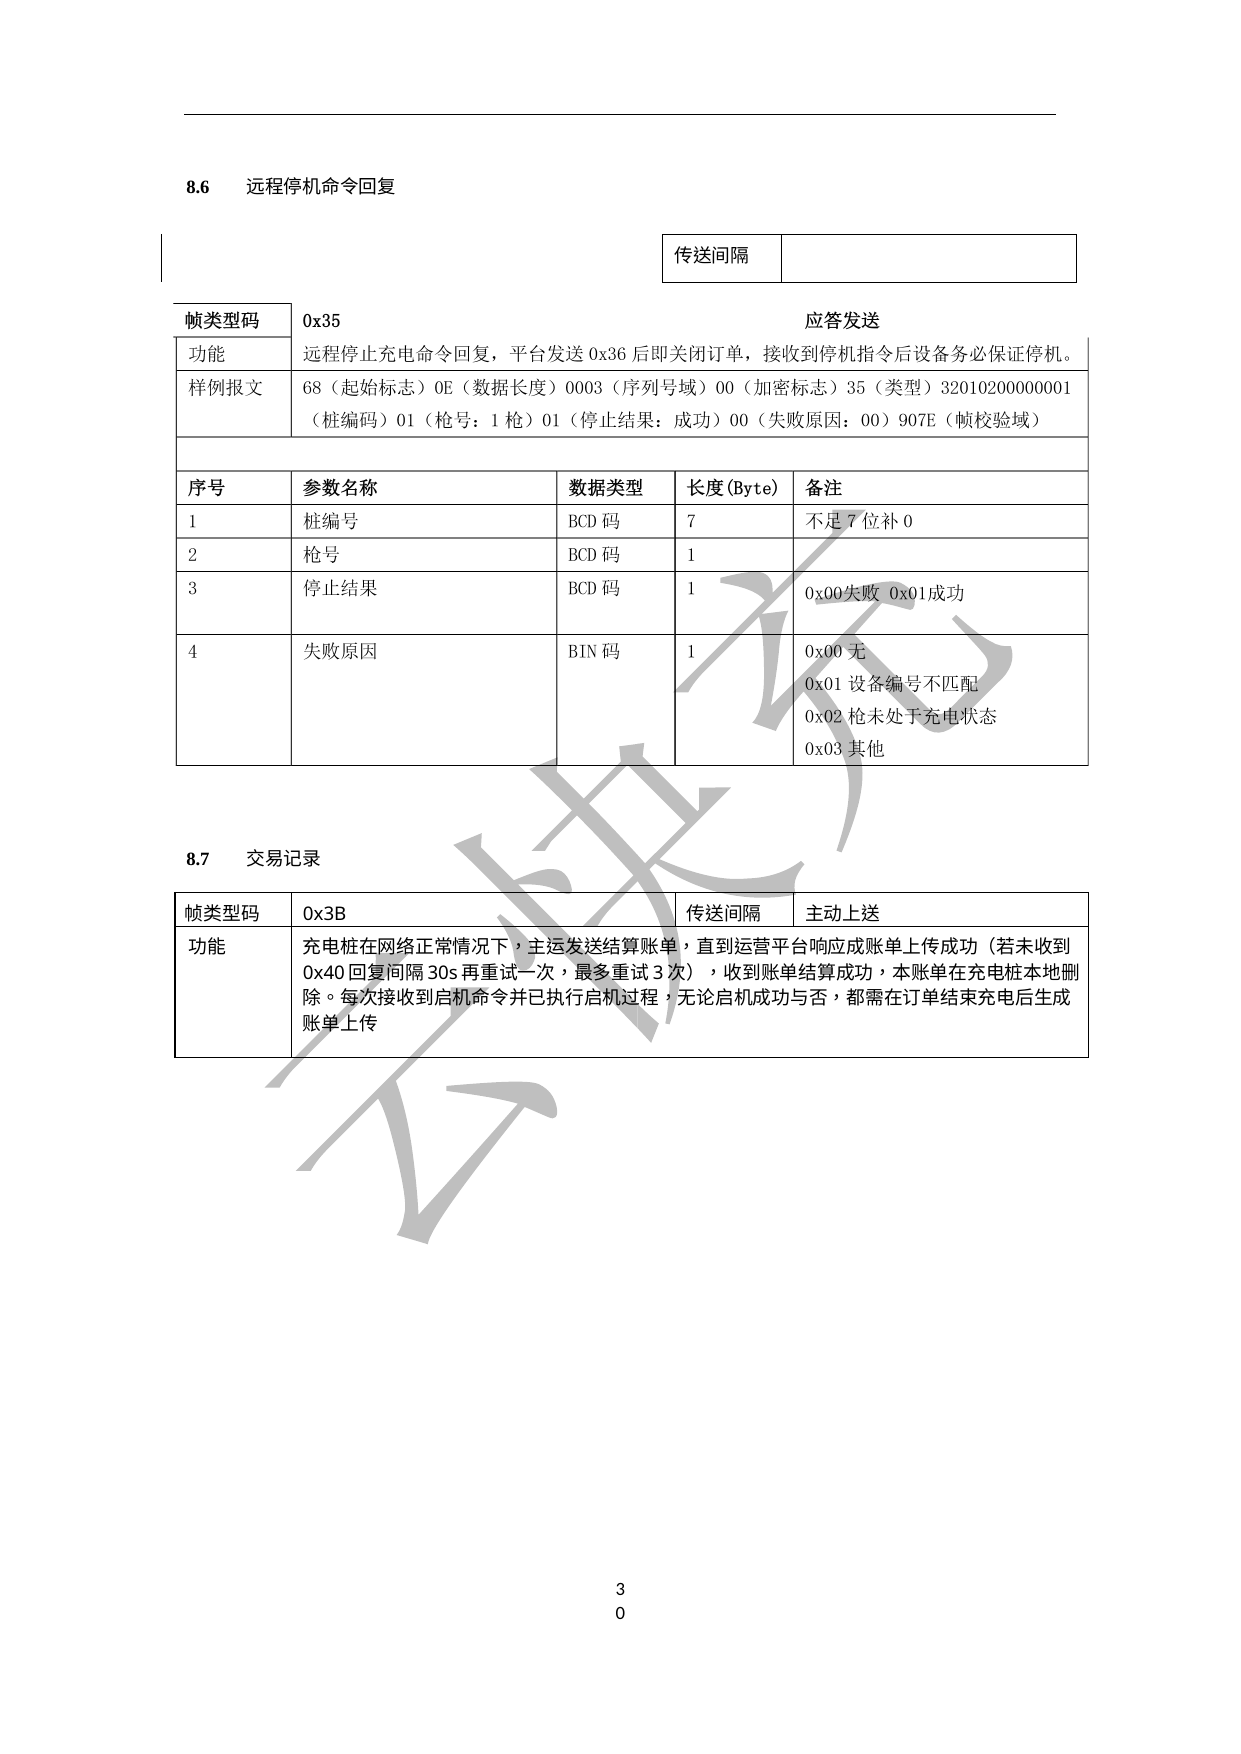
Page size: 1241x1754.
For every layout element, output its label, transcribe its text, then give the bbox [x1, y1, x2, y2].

table_header 0x3B [292, 893, 675, 926]
subtitle 交易记录 [186, 845, 496, 870]
subtitle 远程停机命令回复 [186, 174, 496, 199]
picture [172, 302, 1089, 766]
table_cell 功能 [176, 927, 291, 1057]
table_cell 充电桩在网络正常情况下，主运发送结算账单，直到运营平台响应成账单上传成功（若未收到 0x40回复间隔30s再重试一次，最多重试3次），收到账单结算成功，本账单在充电桩本地删除。每次接收到启机命令并已执行启机过程，无论启机成功与否，都需在订单结束充电后生成账单上传 [292, 927, 1088, 1057]
table_header 主动上送 [794, 893, 1088, 926]
table_header 帧类型码 [176, 893, 291, 926]
table_header 传送间隔 [676, 893, 793, 926]
